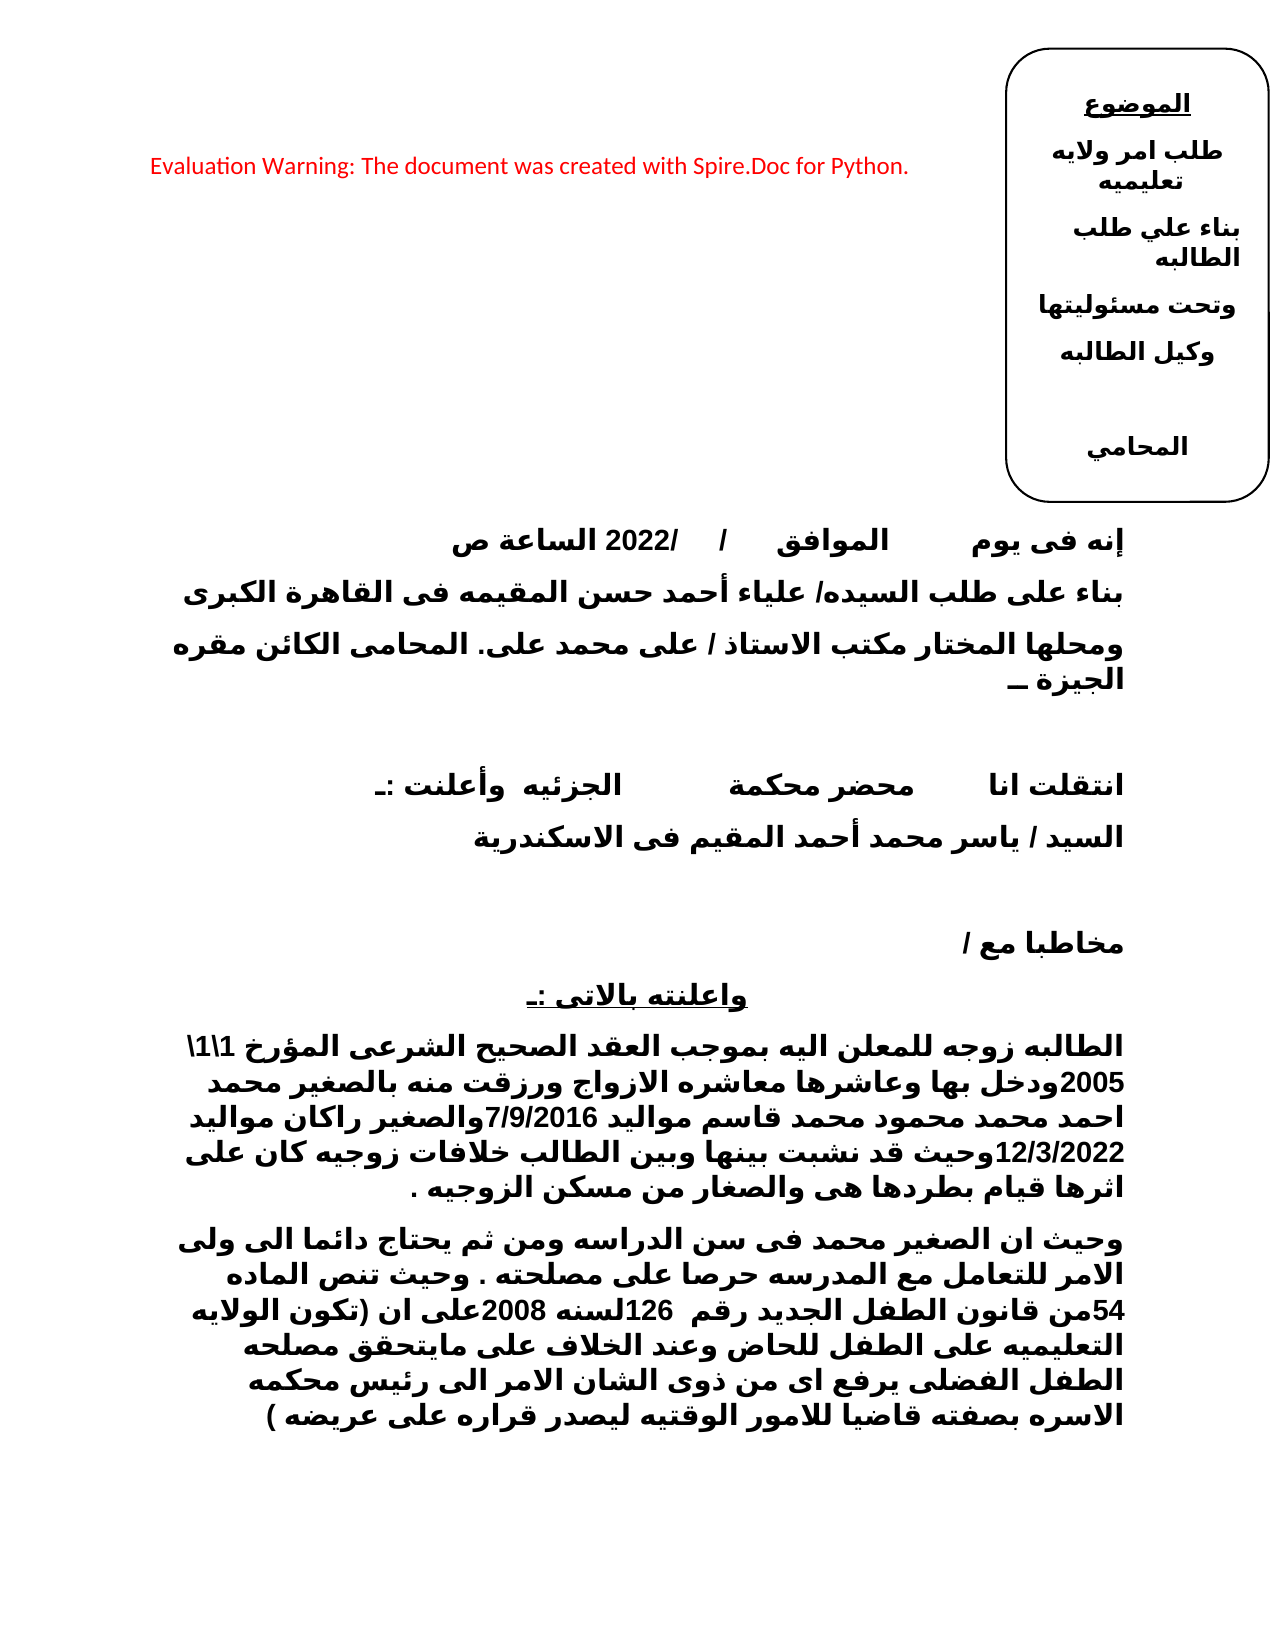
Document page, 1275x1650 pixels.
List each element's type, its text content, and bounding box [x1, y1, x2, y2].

text الطالبه زوجه للمعلن اليه بموجب العقد الصحيح الشرعى المؤرخ 1\1\2005ودخل بها وعاشرها معاشره الازواج ورزقت منه بالصغير محمد احمد محمد محمود محمد قاسم مواليد 7/9/2016والصغير راكان مواليد 12/3/2022وحيث قد نشبت بينها وبين الطالب خلافات زوجيه كان على اثرها قيام بطردها هى والصغار من مسكن الزوجيه . [150, 1029, 1125, 1204]
text إنه فى يوم الموافق / /2022 الساعة ص [150, 523, 1125, 557]
text وحيث ان الصغير محمد فى سن الدراسه ومن ثم يحتاج دائما الى ولى الامر للتعامل مع المدرسه حرصا على مصلحته . وحيث تنص الماده 54من قانون الطفل الجديد رقم 126لسنه 2008على ان (تكون الولايه التعليميه على الطفل للحاض وعند الخلاف على مايتحقق مصلحه الطفل الفضلى يرفع اى من ذوى الشان الامر الى رئيس محكمه الاسره بصفته قاضيا للامور الوقتيه ليصدر قراره على عريضه ) [150, 1222, 1125, 1432]
text بناء على طلب السيده/ علياء أحمد حسن المقيمه فى القاهرة الكبرى [150, 575, 1125, 608]
text Evaluation Warning: The document was created with Spire.Doc for Python. [150, 150, 1005, 181]
text واعلنته بالاتى :ـ [150, 978, 1125, 1011]
text السيد / ياسر محمد أحمد المقيم فى الاسكندرية [150, 820, 1125, 853]
text ومحلها المختار مكتب الاستاذ / على محمد على. المحامى الكائن مقره الجيزة ــ [150, 627, 1125, 696]
text مخاطبا مع / [150, 926, 1125, 959]
text انتقلت انا محضر محكمة الجزئيه وأعلنت :ـ [150, 768, 1125, 801]
